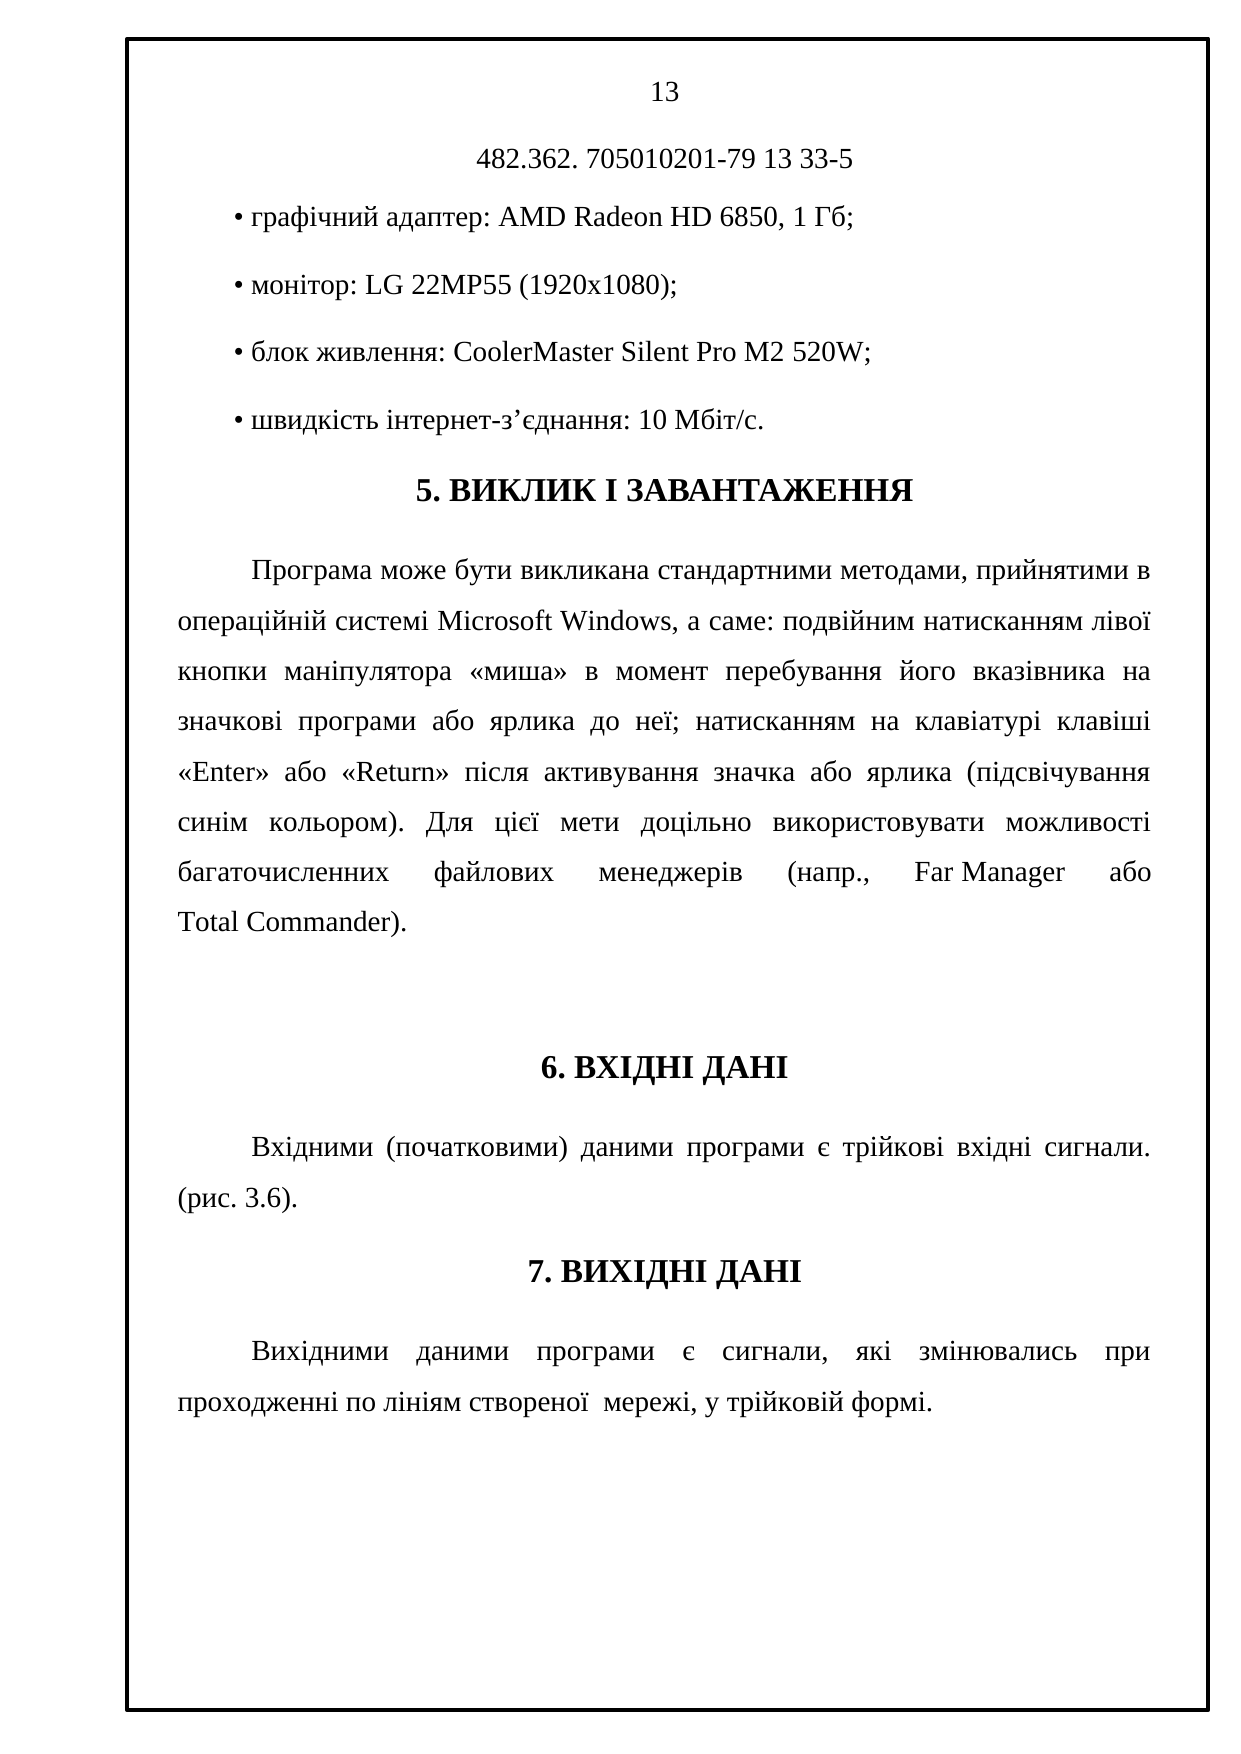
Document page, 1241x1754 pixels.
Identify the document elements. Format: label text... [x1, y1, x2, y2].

subtitle 7. ВИХІДНІ ДАНІ [177, 1251, 1152, 1289]
text Програма може бути викликана стандартними методами, прийнятими в операційній системі Microsoft Windows, а саме: подвійним натисканням лівої кнопки маніпулятора «миша» в момент перебування його вказівника на значкові програми або ярлика до неї; натисканням на клавіатурі клавіші «Enter» або «Return» після активування значка або ярлика (підсвічування синім кольором). Для цієї мети доцільно використовувати можливості багаточисленних файлових менеджерів (напр., Far Manager або Total Commander). [177, 552, 1152, 938]
text • блок живлення: CoolerMaster Silent Pro M2 520W; [177, 334, 1152, 368]
text • монітор: LG 22MP55 (1920x1080); [177, 267, 1152, 300]
text • графічний адаптер: AMD Radeon HD 6850, 1 Гб; [177, 199, 1152, 233]
text Вхідними (початковими) даними програми є трійкові вхідні сигнали. (рис. 3.6). [177, 1129, 1152, 1213]
subtitle 5. ВИКЛИК І ЗАВАНТАЖЕННЯ [177, 470, 1152, 508]
text Вихідними даними програми є сигнали, які змінювались при проходженні по лініям створеної мережі, у трійковій формі. [177, 1333, 1152, 1417]
subtitle 6. ВХІДНІ ДАНІ [177, 1047, 1152, 1085]
text • швидкість інтернет-з’єднання: 10 Мбіт/с. [177, 402, 1152, 436]
